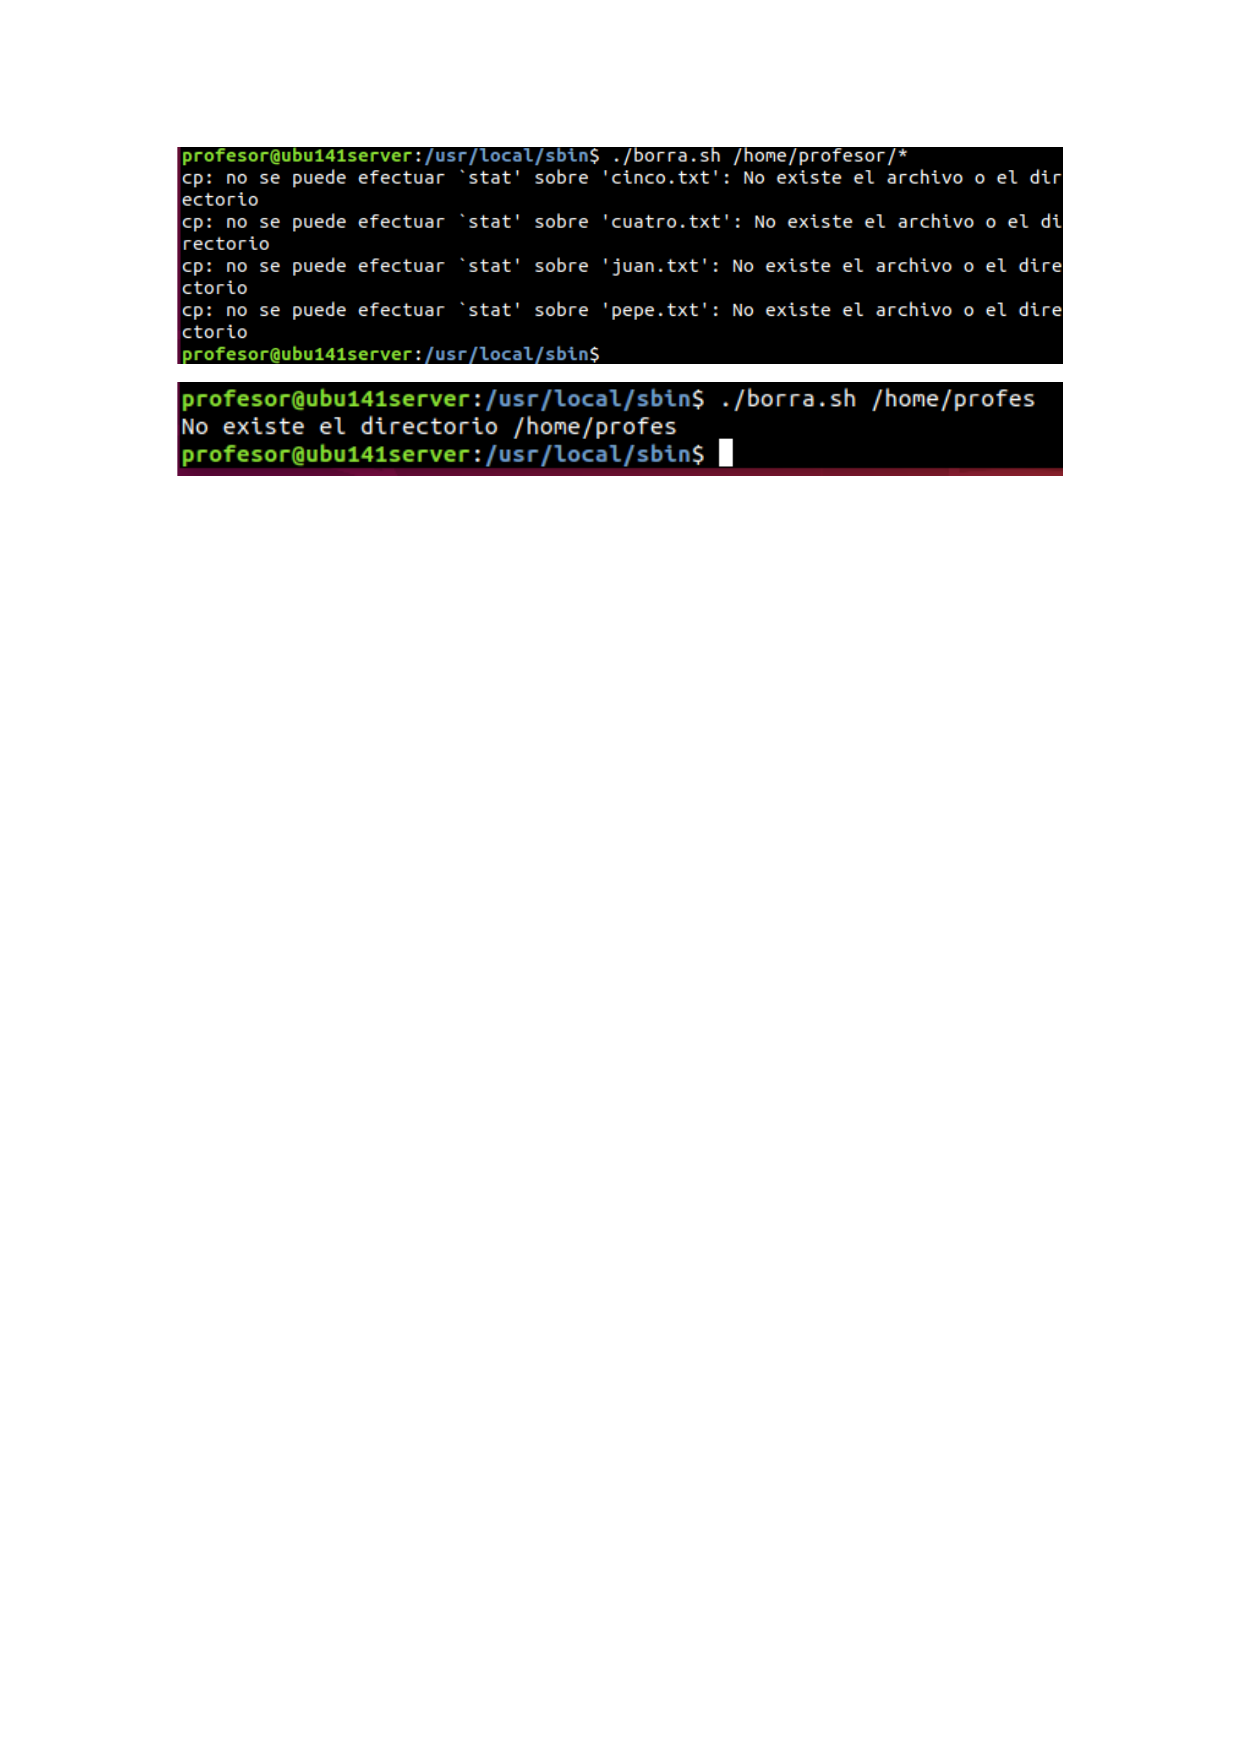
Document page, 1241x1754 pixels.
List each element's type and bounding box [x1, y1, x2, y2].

picture [177, 382, 1063, 476]
picture [177, 147, 1063, 364]
